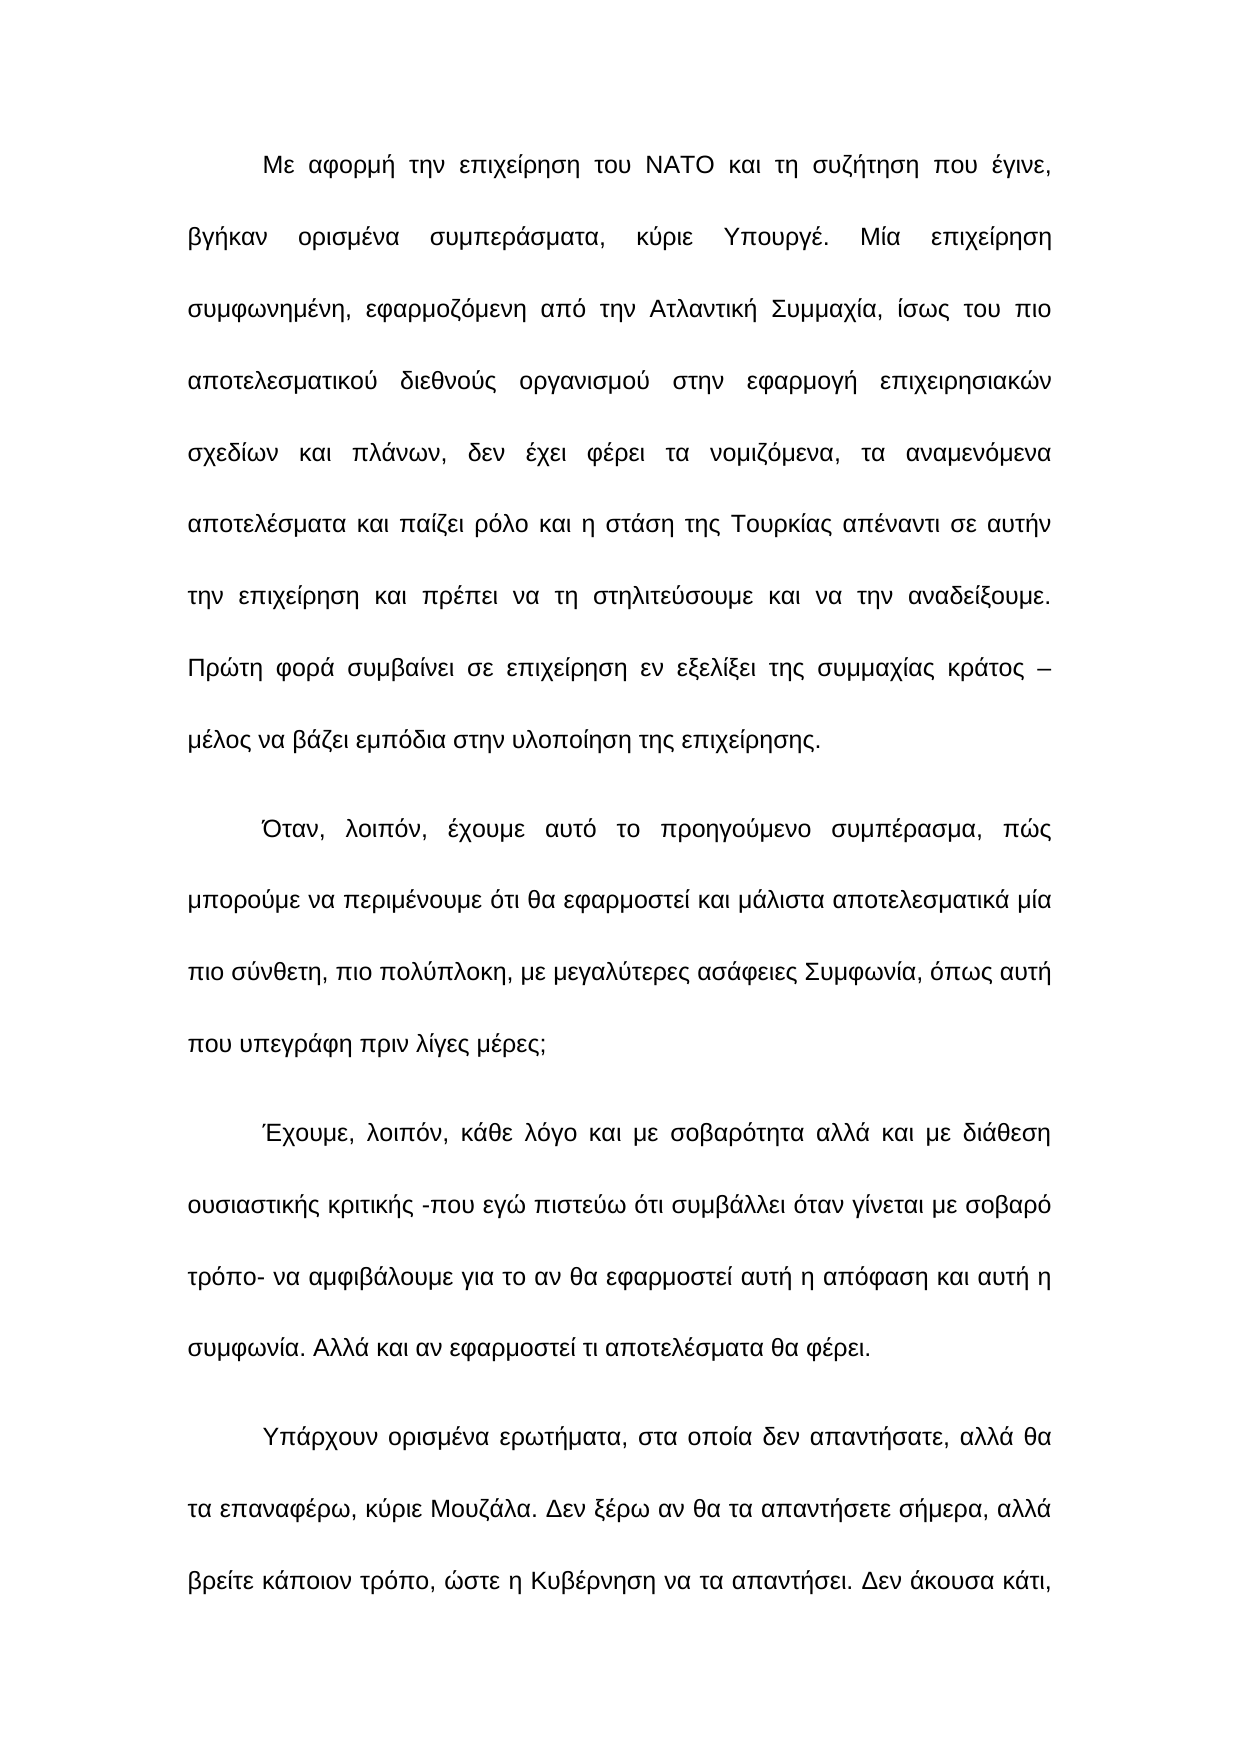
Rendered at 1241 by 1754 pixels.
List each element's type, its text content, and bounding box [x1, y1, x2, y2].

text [187, 1422, 1053, 1594]
text Με αφορμή την επιχείρηση του ΝΑΤΟ και τη συζήτηση που έγινε, βγήκαν ορισμένα συμπεράσματα, κύριε Υπουργέ. Μία επιχείρηση συμφωνημένη, εφαρμοζόμενη από την Ατλαντική Συμμαχία, ίσως του πιο αποτελεσματικού διεθνούς οργανισμού στην εφαρμογή επιχειρησιακών σχεδίων και πλάνων, δεν έχει φέρει τα νομιζόμενα, τα αναμενόμενα αποτελέσματα και παίζει ρόλο και η στάση της Τουρκίας απέναντι σε αυτήν την επιχείρηση και πρέπει να τη στηλιτεύσουμε και να την αναδείξουμε. Πρώτη φορά συμβαίνει σε επιχείρηση εν εξελίξει της συμμαχίας κράτος – μέλος να βάζει εμπόδια στην υλοποίηση της επιχείρησης. [187, 150, 1053, 754]
text Όταν, λοιπόν, έχουμε αυτό το προηγούμενο συμπέρασμα, πώς μπορούμε να περιμένουμε ότι θα εφαρμοστεί και μάλιστα αποτελεσματικά μία πιο σύνθετη, πιο πολύπλοκη, με μεγαλύτερες ασάφειες Συμφωνία, όπως αυτή που υπεγράφη πριν λίγες μέρες; [187, 813, 1053, 1058]
text Έχουμε, λοιπόν, κάθε λόγο και με σοβαρότητα αλλά και με διάθεση ουσιαστικής κριτικής -που εγώ πιστεύω ότι συμβάλλει όταν γίνεται με σοβαρό τρόπο- να αμφιβάλουμε για το αν θα εφαρμοστεί αυτή η απόφαση και αυτή η συμφωνία. Αλλά και αν εφαρμοστεί τι αποτελέσματα θα φέρει. [187, 1118, 1053, 1362]
